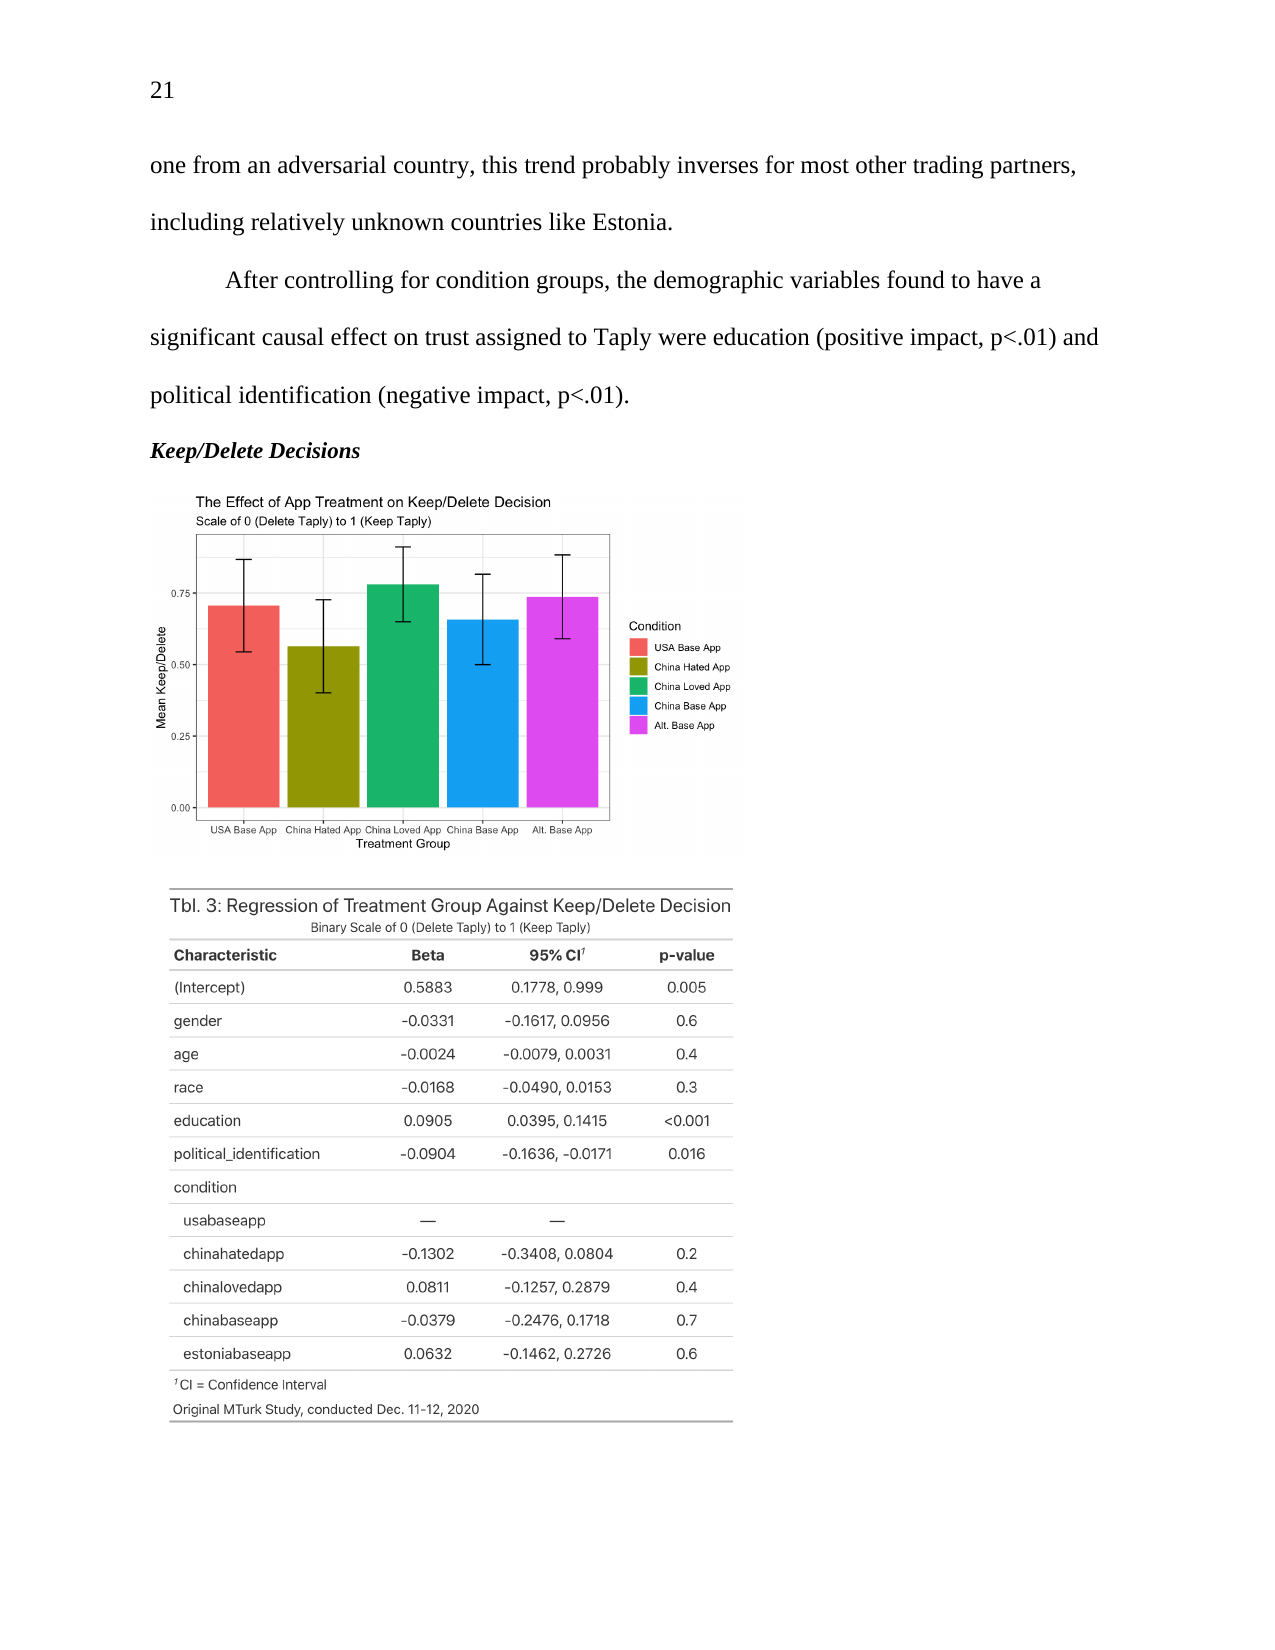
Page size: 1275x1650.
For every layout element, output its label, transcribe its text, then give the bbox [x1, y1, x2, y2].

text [150, 150, 1125, 236]
picture [150, 490, 743, 856]
text Keep/Delete Decisions [150, 437, 1125, 464]
picture [150, 884, 743, 1429]
text After controlling for condition groups, the demographic variables found to have a significant causal effect on trust assigned to Taply were education (positive impact, p<.01) and political identification (negative impact, p<.01). [150, 265, 1125, 409]
